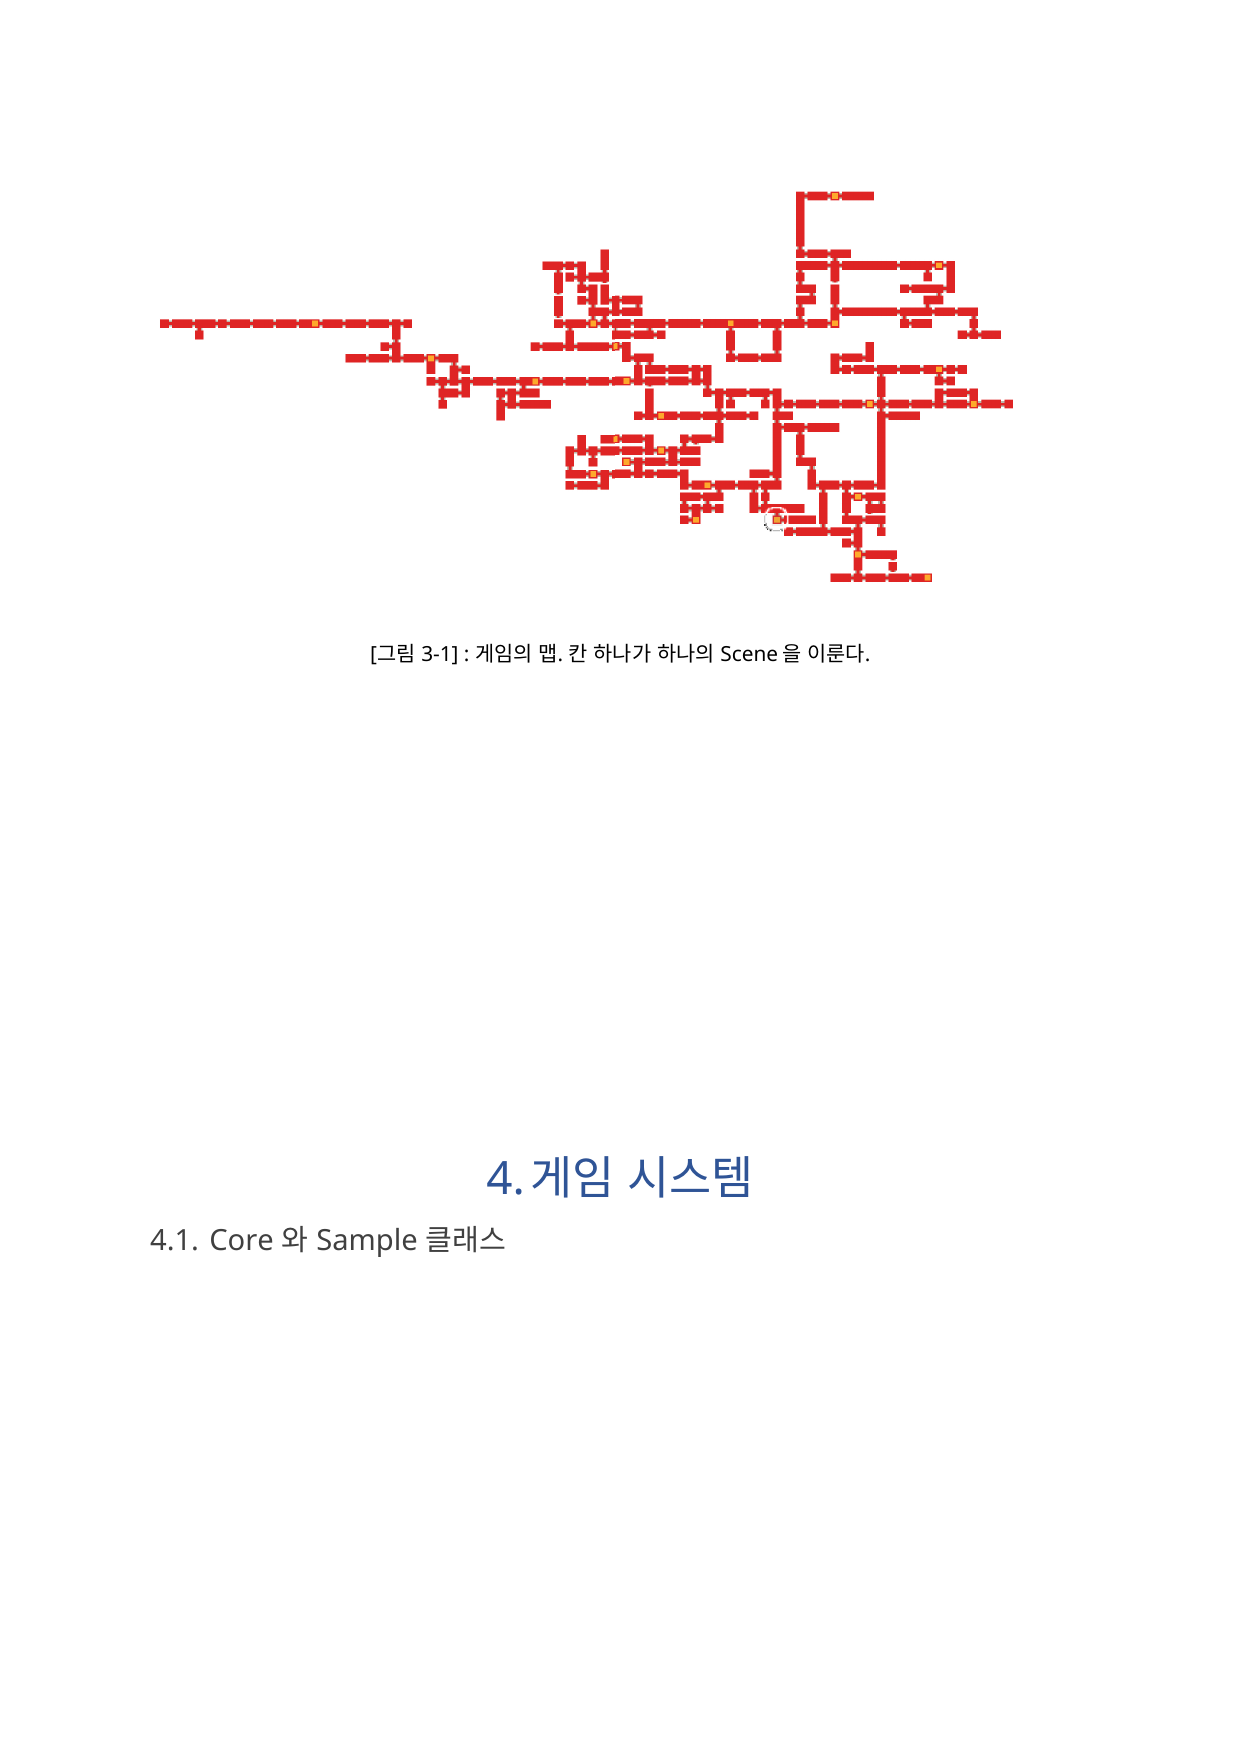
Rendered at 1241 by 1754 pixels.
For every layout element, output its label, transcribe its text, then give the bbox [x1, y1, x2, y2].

subtitle 게임 시스템 [150, 1141, 1090, 1208]
text [그림 3-1] : 게임의 맵. 칸 하나가 하나의 Scene을 이룬다. [150, 637, 1090, 668]
subtitle Core 와 Sample 클래스 [150, 1216, 1090, 1259]
picture [150, 177, 1091, 622]
